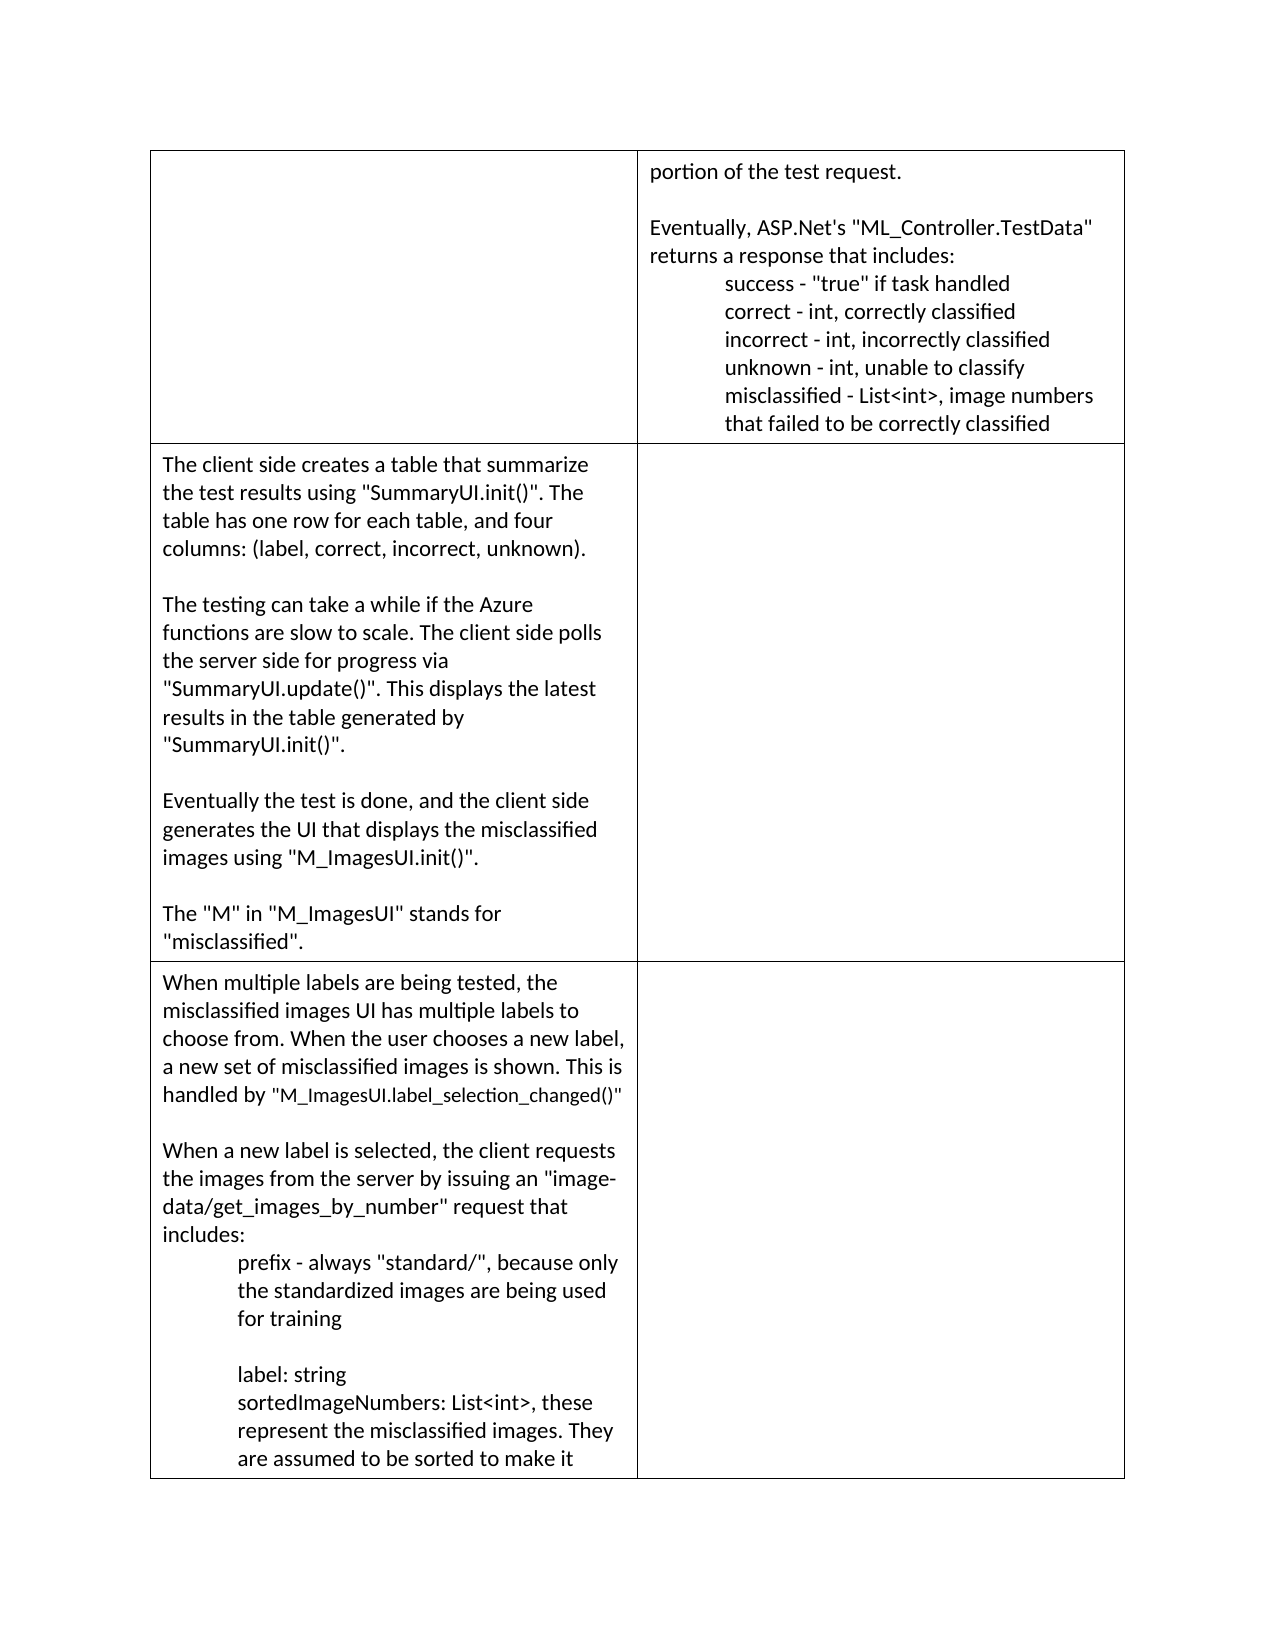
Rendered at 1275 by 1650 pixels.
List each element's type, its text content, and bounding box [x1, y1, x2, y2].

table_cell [151, 962, 637, 1478]
table_cell The client side creates a table that summarize the test results using "SummaryUI.init()". The table has one row for each table, and four columns: (label, correct, incorrect, unknown). The testing can take a while if the Azure functions are slow to scale. The client side polls the server side for progress via "SummaryUI.update()". This displays the latest results in the table generated by "SummaryUI.init()". Eventually the test is done, and the client side generates the UI that displays the misclassified images using "M_ImagesUI.init()". The "M" in "M_ImagesUI" stands for "misclassified". [151, 444, 637, 961]
table_cell [638, 444, 1124, 961]
table_cell [151, 151, 637, 443]
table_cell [638, 151, 1124, 443]
table_cell [638, 962, 1124, 1478]
